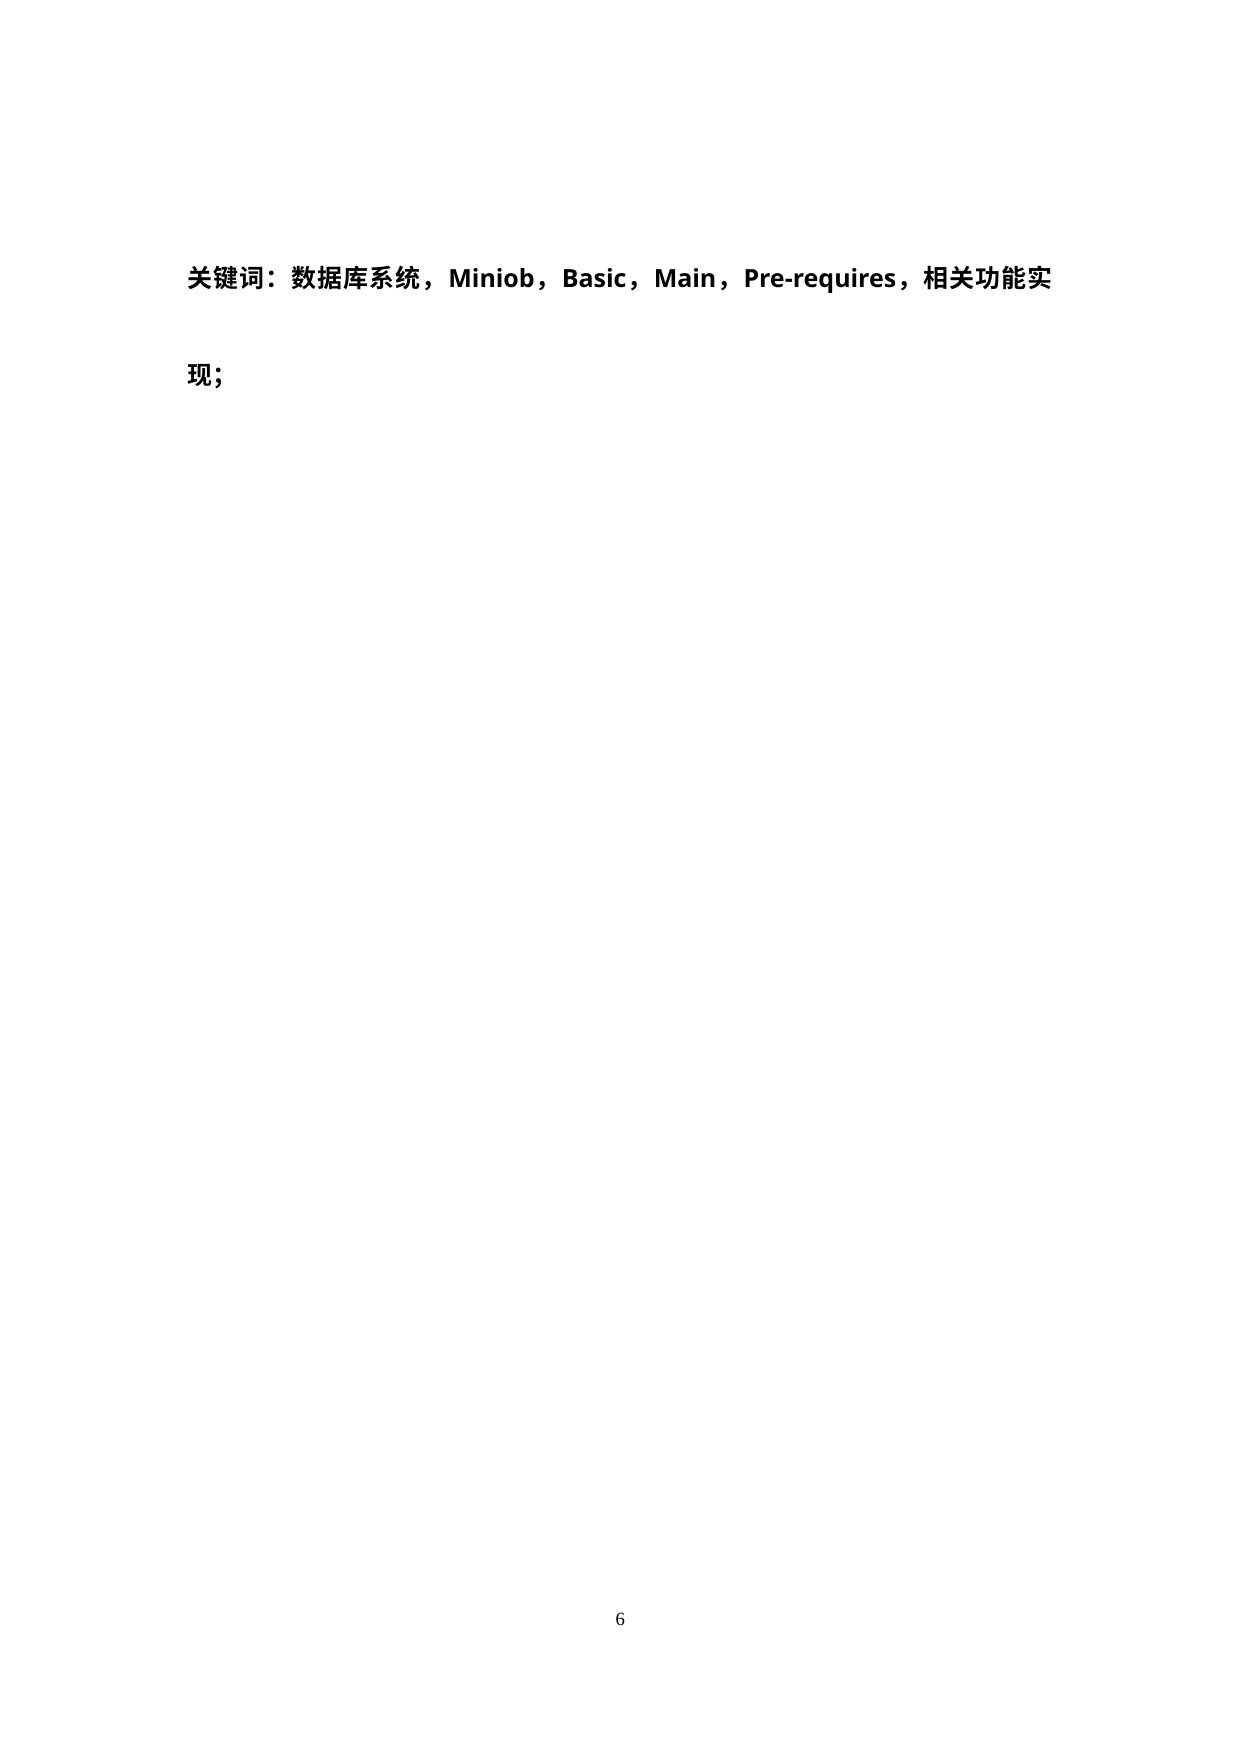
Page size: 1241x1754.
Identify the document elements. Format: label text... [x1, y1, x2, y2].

text 关键词：数据库系统，Miniob，Basic，Main，Pre-requires，相关功能实现； [187, 244, 1053, 406]
